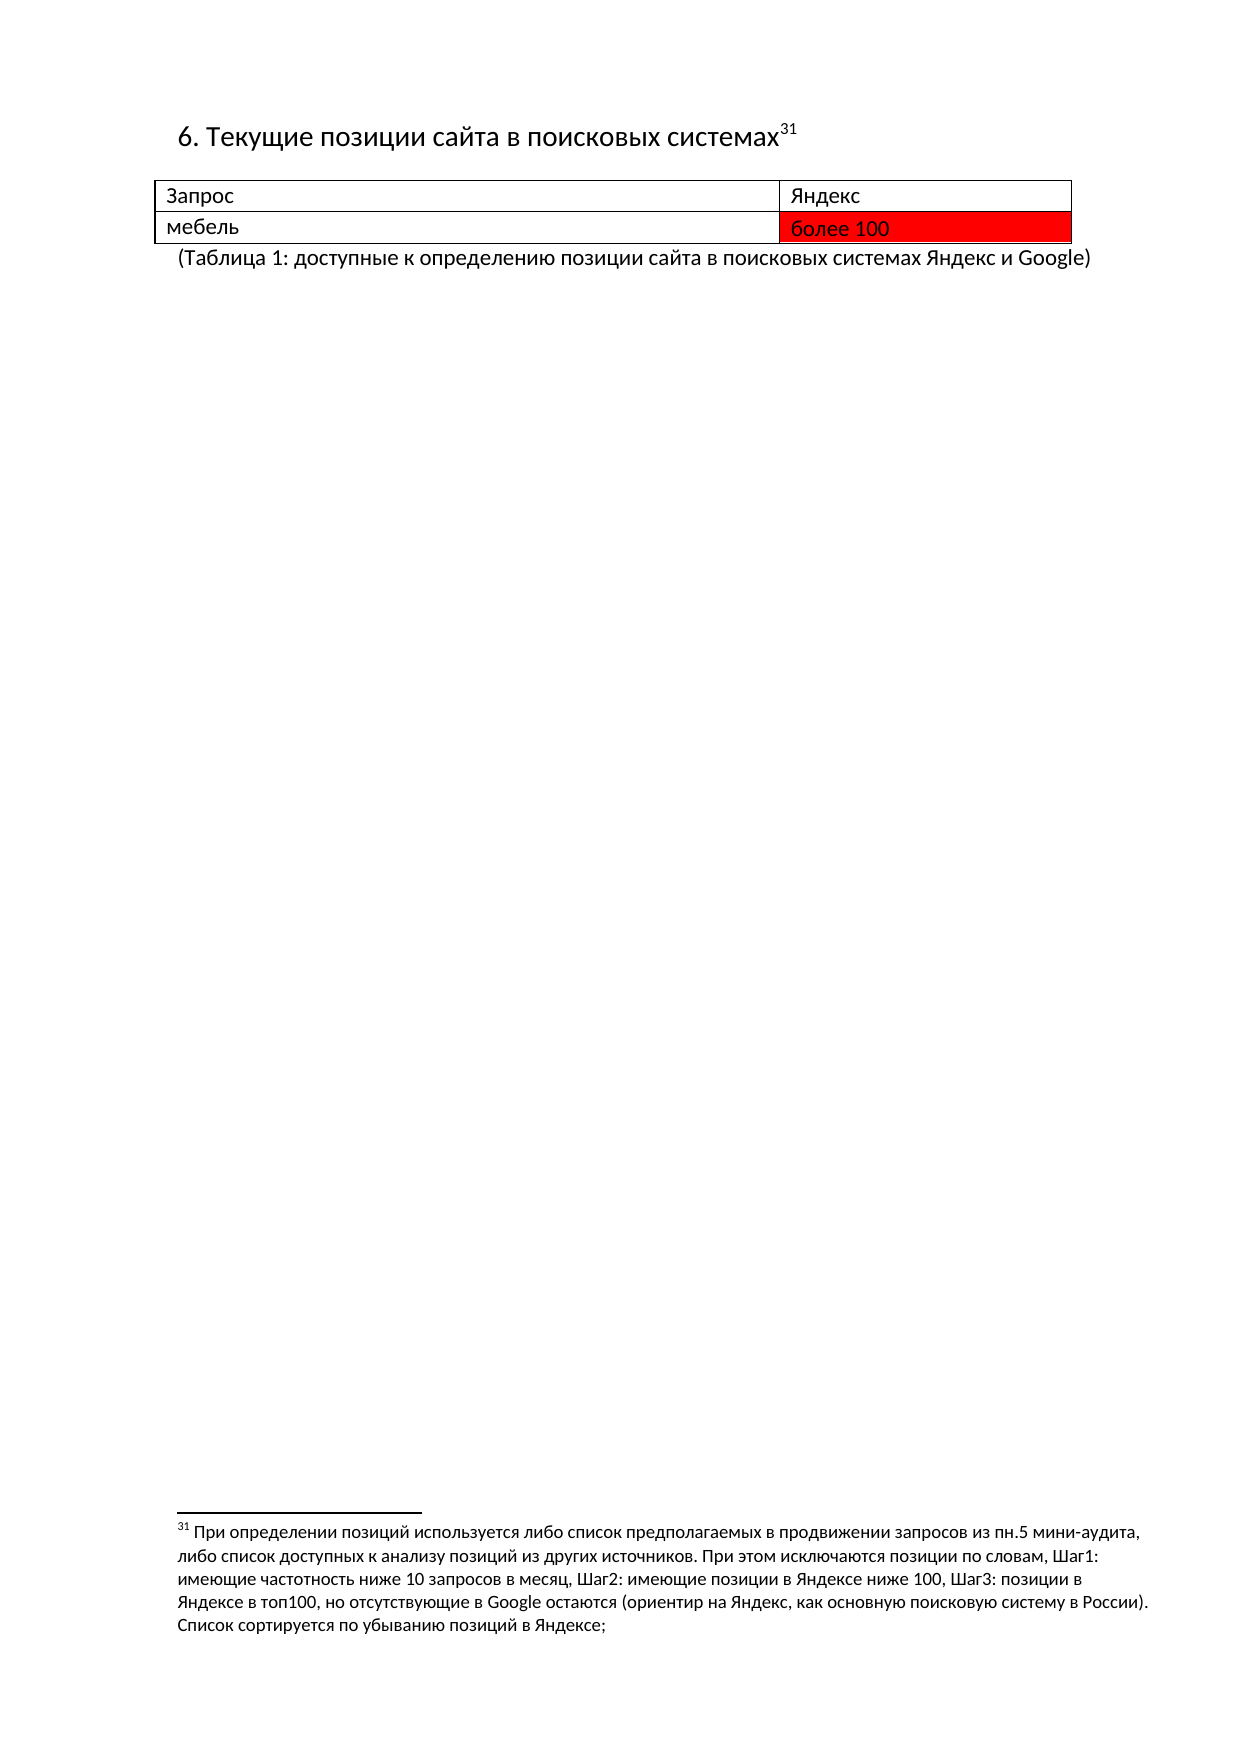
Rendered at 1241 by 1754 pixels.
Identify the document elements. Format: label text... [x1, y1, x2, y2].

table_header Яндекс [780, 181, 1071, 211]
table_cell мебель [156, 212, 779, 242]
text 6. Текущие позиции сайта в поисковых системах [177, 118, 1152, 154]
table_header Запрос [156, 181, 779, 211]
text (Таблица 1: доступные к определению позиции сайта в поисковых системах Яндекс и Google) [177, 243, 1152, 271]
table_cell более 100 [780, 212, 1071, 242]
